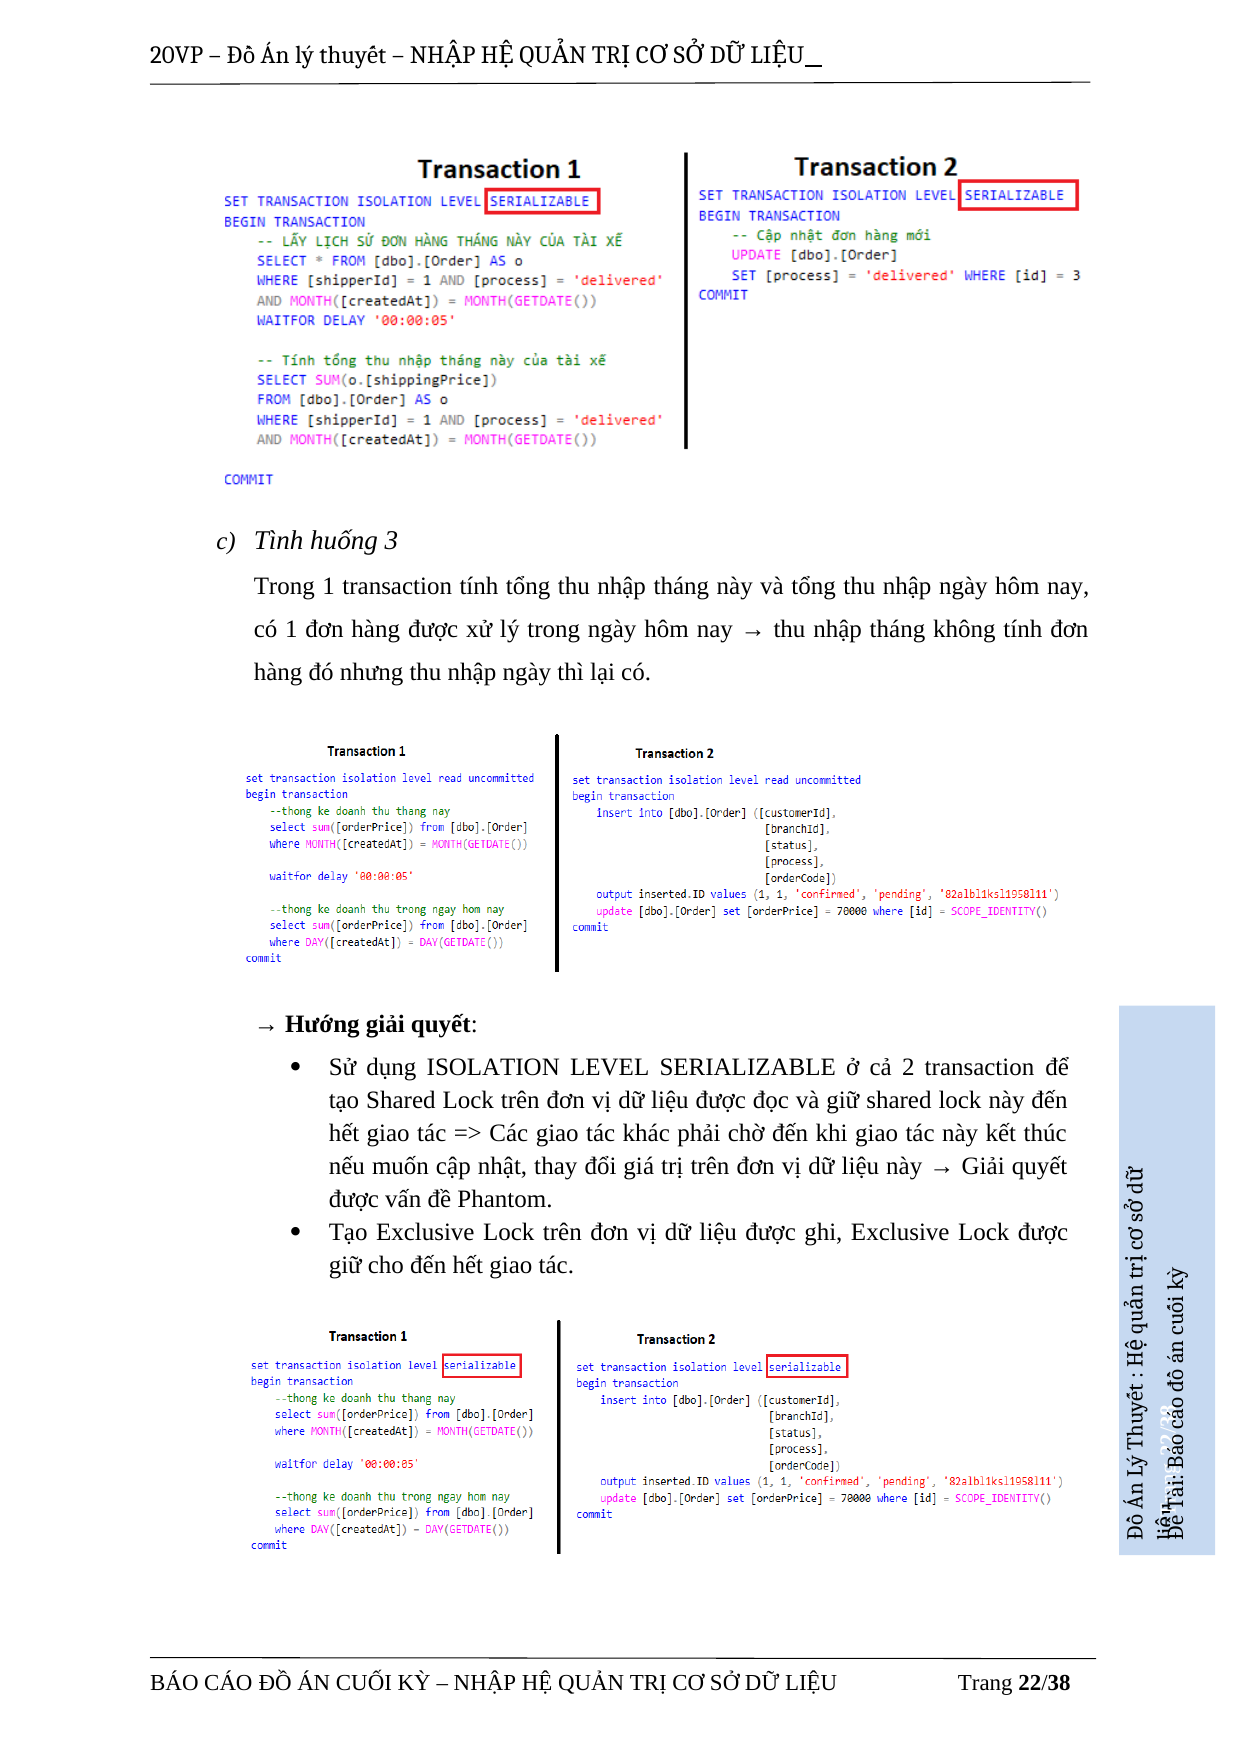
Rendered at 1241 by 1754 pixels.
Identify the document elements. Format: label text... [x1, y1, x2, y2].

picture [224, 150, 1090, 488]
picture [238, 1316, 1065, 1554]
list → Hướng giải quyết: [253, 1009, 1090, 1037]
list Trong 1 transaction tính tổng thu nhập tháng này và tổng thu nhập ngày hôm nay, có 1 đơn hàng được xử lý trong ngày hôm nay → thu nhập tháng không tính đơn hàng đó nhưng thu nhập ngày thì lại có. [253, 571, 1090, 686]
picture [238, 733, 1064, 972]
list Tạo Exclusive Lock trên đơn vị dữ liệu được ghi, Exclusive Lock được giữ cho đến hết giao tác. [291, 1217, 1069, 1279]
list Sử dụng ISOLATION LEVEL SERIALIZABLE ở cả 2 transaction để tạo Shared Lock trên đơn vị dữ liệu được đọc và giữ shared lock này đến hết giao tác => Các giao tác khác phải chờ đến khi giao tác này kết thúc nếu muốn cập nhật, thay đổi giá trị trên đơn vị dữ liệu này → Giải quyết được vấn đề Phantom. [291, 1052, 1069, 1213]
list Tình huống 3 [216, 524, 1090, 556]
